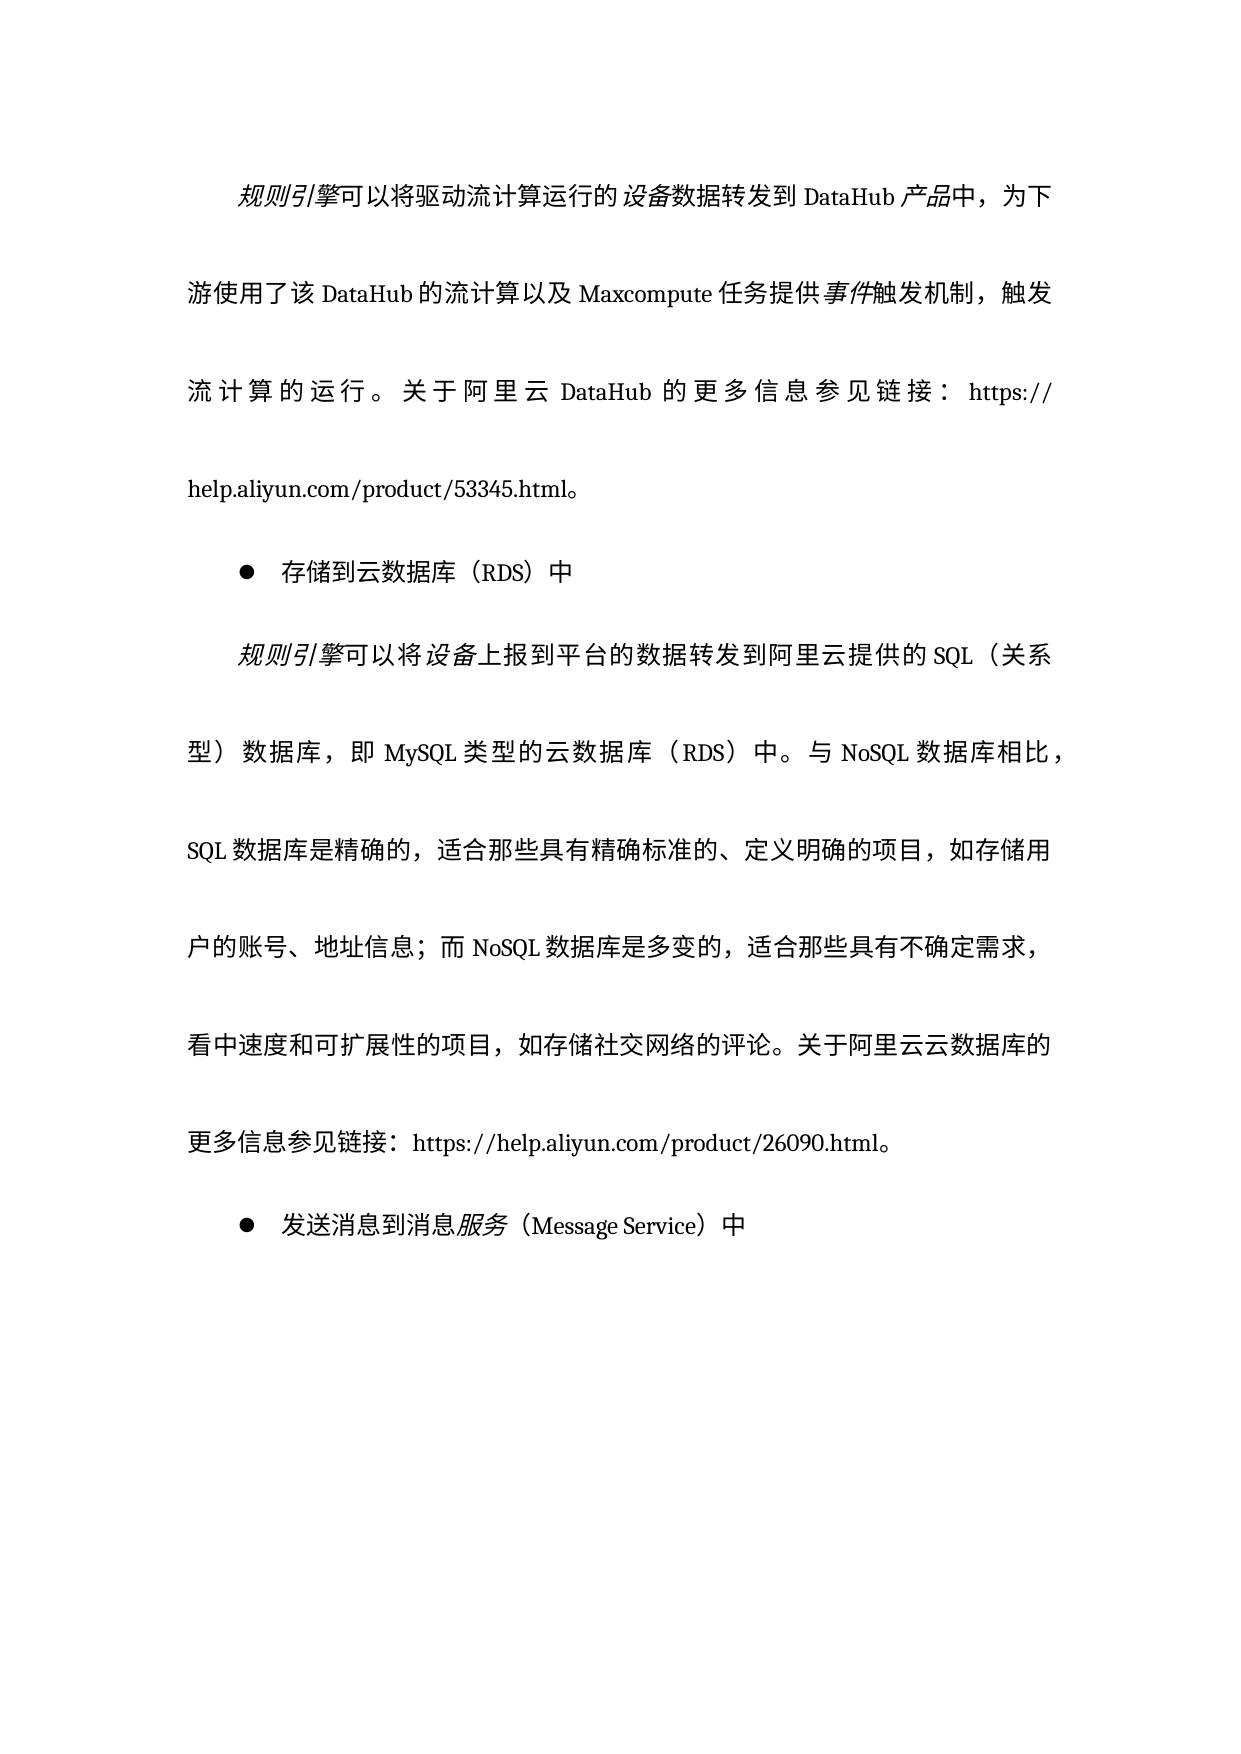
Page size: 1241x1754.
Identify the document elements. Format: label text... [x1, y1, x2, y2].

list 规则引擎可以将设备上报到平台的数据转发到阿里云提供的SQL（关系型）数据库，即MySQL类型的云数据库（RDS）中。与NoSQL数据库相比，SQL数据库是精确的，适合那些具有精确标准的、定义明确的项目，如存储用户的账号、地址信息；而NoSQL数据库是多变的，适合那些具有不确定需求，看中速度和可扩展性的项目，如存储社交网络的评论。关于阿里云云数据库的更多信息参见链接：https://help.aliyun.com/product/26090.html。 [187, 621, 1053, 1173]
list 规则引擎可以将驱动流计算运行的设备数据转发到DataHub产品中，为下游使用了该DataHub的流计算以及Maxcompute任务提供事件触发机制，触发流计算的运行。关于阿里云DataHub的更多信息参见链接：https://help.aliyun.com/product/53345.html。 [187, 162, 1053, 519]
list 发送消息到消息服务（Message Service）中 [237, 1191, 1053, 1256]
list 存储到云数据库（RDS）中 [237, 538, 1053, 603]
